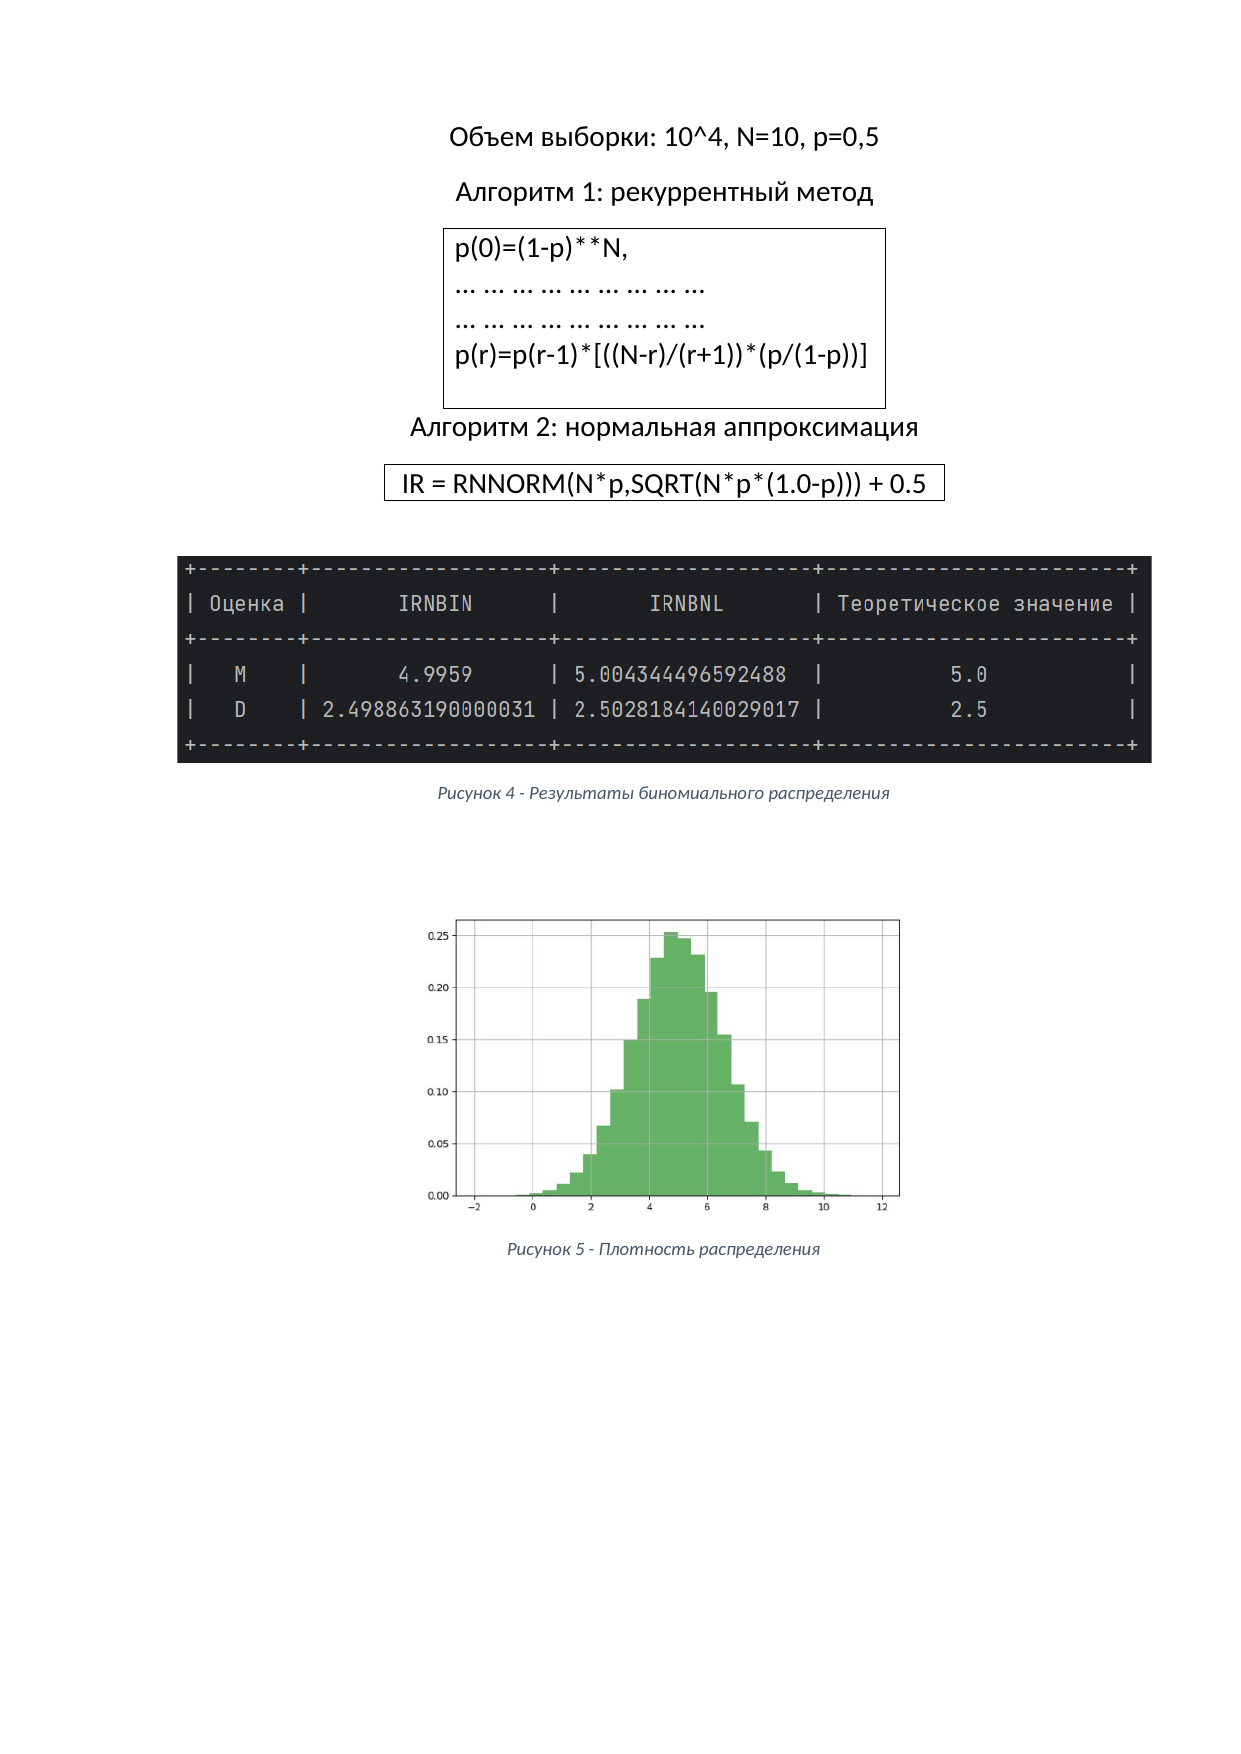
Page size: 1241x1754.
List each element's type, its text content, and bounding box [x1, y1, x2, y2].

text Алгоритм 2: нормальная аппроксимация [177, 408, 1152, 444]
table_header p(0)=(1-p)**N, ... ... ... ... ... ... ... ... ... ... ... ... ... ... ... ... ... ... p(r)=p(r-1)*[((N-r)/(r+1))*(p/(1-p))] [444, 229, 885, 407]
picture [424, 918, 905, 1219]
table_header IR = RNNORM(N*p,SQRT(N*p*(1.0-p))) + 0.5 [385, 465, 944, 500]
text Объем выборки: 10^4, N=10, p=0,5 [177, 118, 1152, 154]
picture [177, 556, 1152, 763]
text Алгоритм 1: рекуррентный метод [177, 173, 1152, 209]
